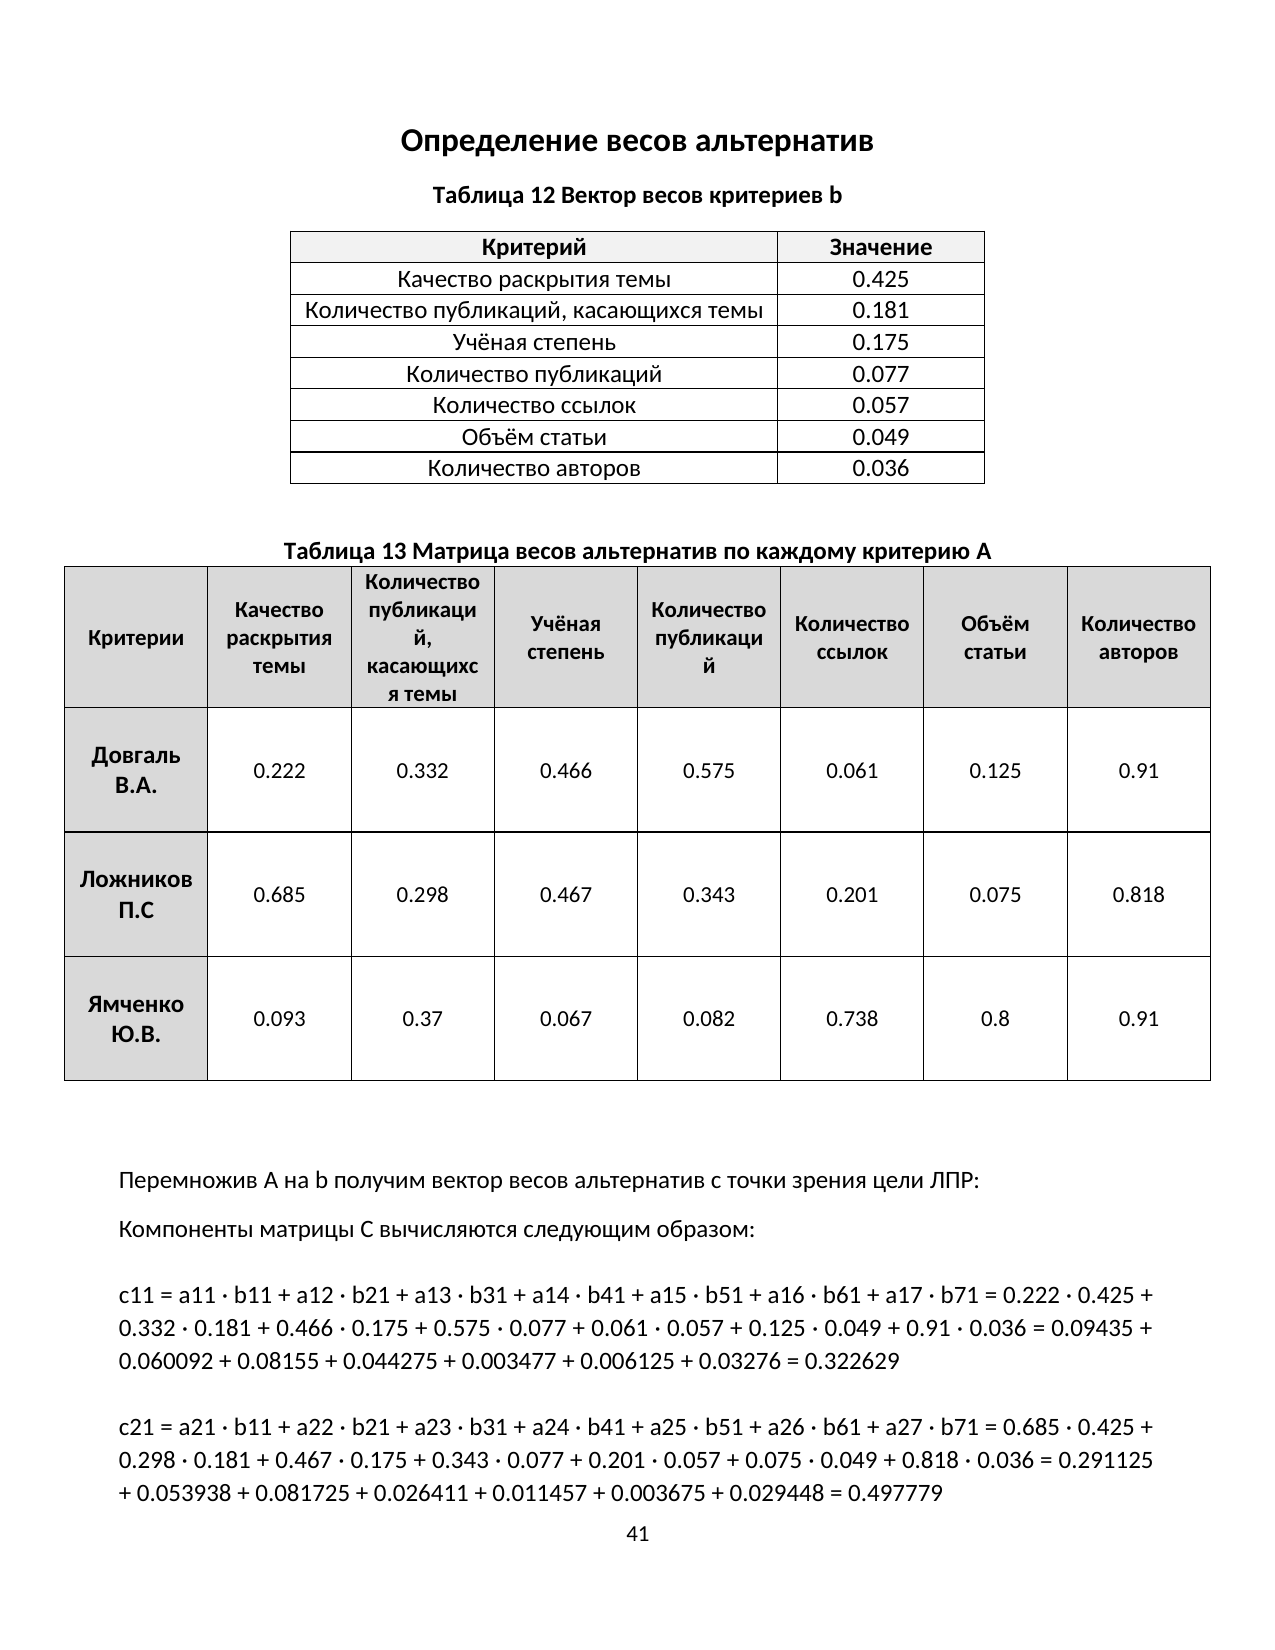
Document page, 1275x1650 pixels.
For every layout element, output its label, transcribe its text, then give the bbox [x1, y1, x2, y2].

table_cell 0.91 [1068, 708, 1210, 831]
table_cell 0.067 [495, 957, 637, 1080]
table_cell Количество публикаций [291, 358, 777, 388]
table_cell 0.036 [778, 453, 984, 483]
table_cell 0.8 [924, 957, 1067, 1080]
table_header Объём статьи [924, 567, 1067, 707]
table_cell 0.575 [638, 708, 780, 831]
table_cell 0.425 [778, 263, 984, 294]
table_cell Количество публикаций, касающихся темы [291, 295, 777, 325]
table_cell 0.738 [781, 957, 923, 1080]
table_header Значение [778, 232, 984, 262]
table_header Критерии [65, 567, 207, 707]
table_header Количество авторов [1068, 567, 1210, 707]
text Таблица 12 Вектор весов критериев b [118, 179, 1156, 210]
table_cell Ложников П.С [65, 833, 207, 956]
table_cell Учёная степень [291, 326, 777, 357]
table_cell 0.049 [778, 421, 984, 451]
table_cell 0.057 [778, 389, 984, 420]
table_header Количество публикаций, касающихся темы [352, 567, 494, 707]
table_cell 0.061 [781, 708, 923, 831]
text Компоненты матрицы С вычисляются следующим образом: [118, 1213, 1156, 1244]
table_header Количество публикаций [638, 567, 780, 707]
text c11 = a11 · b11 + a12 · b21 + a13 · b31 + a14 · b41 + a15 · b51 + a16 · b61 + a17 · b71 = 0.222 · 0.425 + 0.332 · 0.181 + 0.466 · 0.175 + 0.575 · 0.077 + 0.061 · 0.057 + 0.125 · 0.049 + 0.91 · 0.036 = 0.09435 + 0.060092 + 0.08155 + 0.044275 + 0.003477 + 0.006125 + 0.03276 = 0.322629 [118, 1279, 1156, 1376]
table_cell 0.077 [778, 358, 984, 388]
table_cell 0.343 [638, 833, 780, 956]
table_cell 0.37 [352, 957, 494, 1080]
table_cell 0.222 [208, 708, 351, 831]
table_header Количество ссылок [781, 567, 923, 707]
table_cell Количество авторов [291, 453, 777, 483]
table_header Учёная степень [495, 567, 637, 707]
text c21 = a21 · b11 + a22 · b21 + a23 · b31 + a24 · b41 + a25 · b51 + a26 · b61 + a27 · b71 = 0.685 · 0.425 + 0.298 · 0.181 + 0.467 · 0.175 + 0.343 · 0.077 + 0.201 · 0.057 + 0.075 · 0.049 + 0.818 · 0.036 = 0.291125 + 0.053938 + 0.081725 + 0.026411 + 0.011457 + 0.003675 + 0.029448 = 0.497779 [118, 1411, 1156, 1507]
table_cell 0.298 [352, 833, 494, 956]
table_cell Довгаль В.А. [65, 708, 207, 831]
table_cell 0.466 [495, 708, 637, 831]
table_cell 0.91 [1068, 957, 1210, 1080]
table_header Критерий [291, 232, 777, 262]
table_cell 0.332 [352, 708, 494, 831]
table_cell 0.093 [208, 957, 351, 1080]
table_cell Количество ссылок [291, 389, 777, 420]
table_cell 0.125 [924, 708, 1067, 831]
table_cell 0.467 [495, 833, 637, 956]
table_cell Ямченко Ю.В. [65, 957, 207, 1080]
table_cell 0.201 [781, 833, 923, 956]
table_cell 0.818 [1068, 833, 1210, 956]
table_cell 0.175 [778, 326, 984, 357]
table_cell Качество раскрытия темы [291, 263, 777, 294]
table_cell 0.685 [208, 833, 351, 956]
table_cell Объём статьи [291, 421, 777, 451]
table_cell 0.075 [924, 833, 1067, 956]
table_cell 0.082 [638, 957, 780, 1080]
table_header Качество раскрытия темы [208, 567, 351, 707]
text Таблица 13 Матрица весов альтернатив по каждому критерию A [118, 535, 1156, 566]
text Перемножив A на b получим вектор весов альтернатив с точки зрения цели ЛПР: [118, 1164, 1156, 1194]
table_cell 0.181 [778, 295, 984, 325]
text Определение весов альтернатив [118, 118, 1156, 159]
